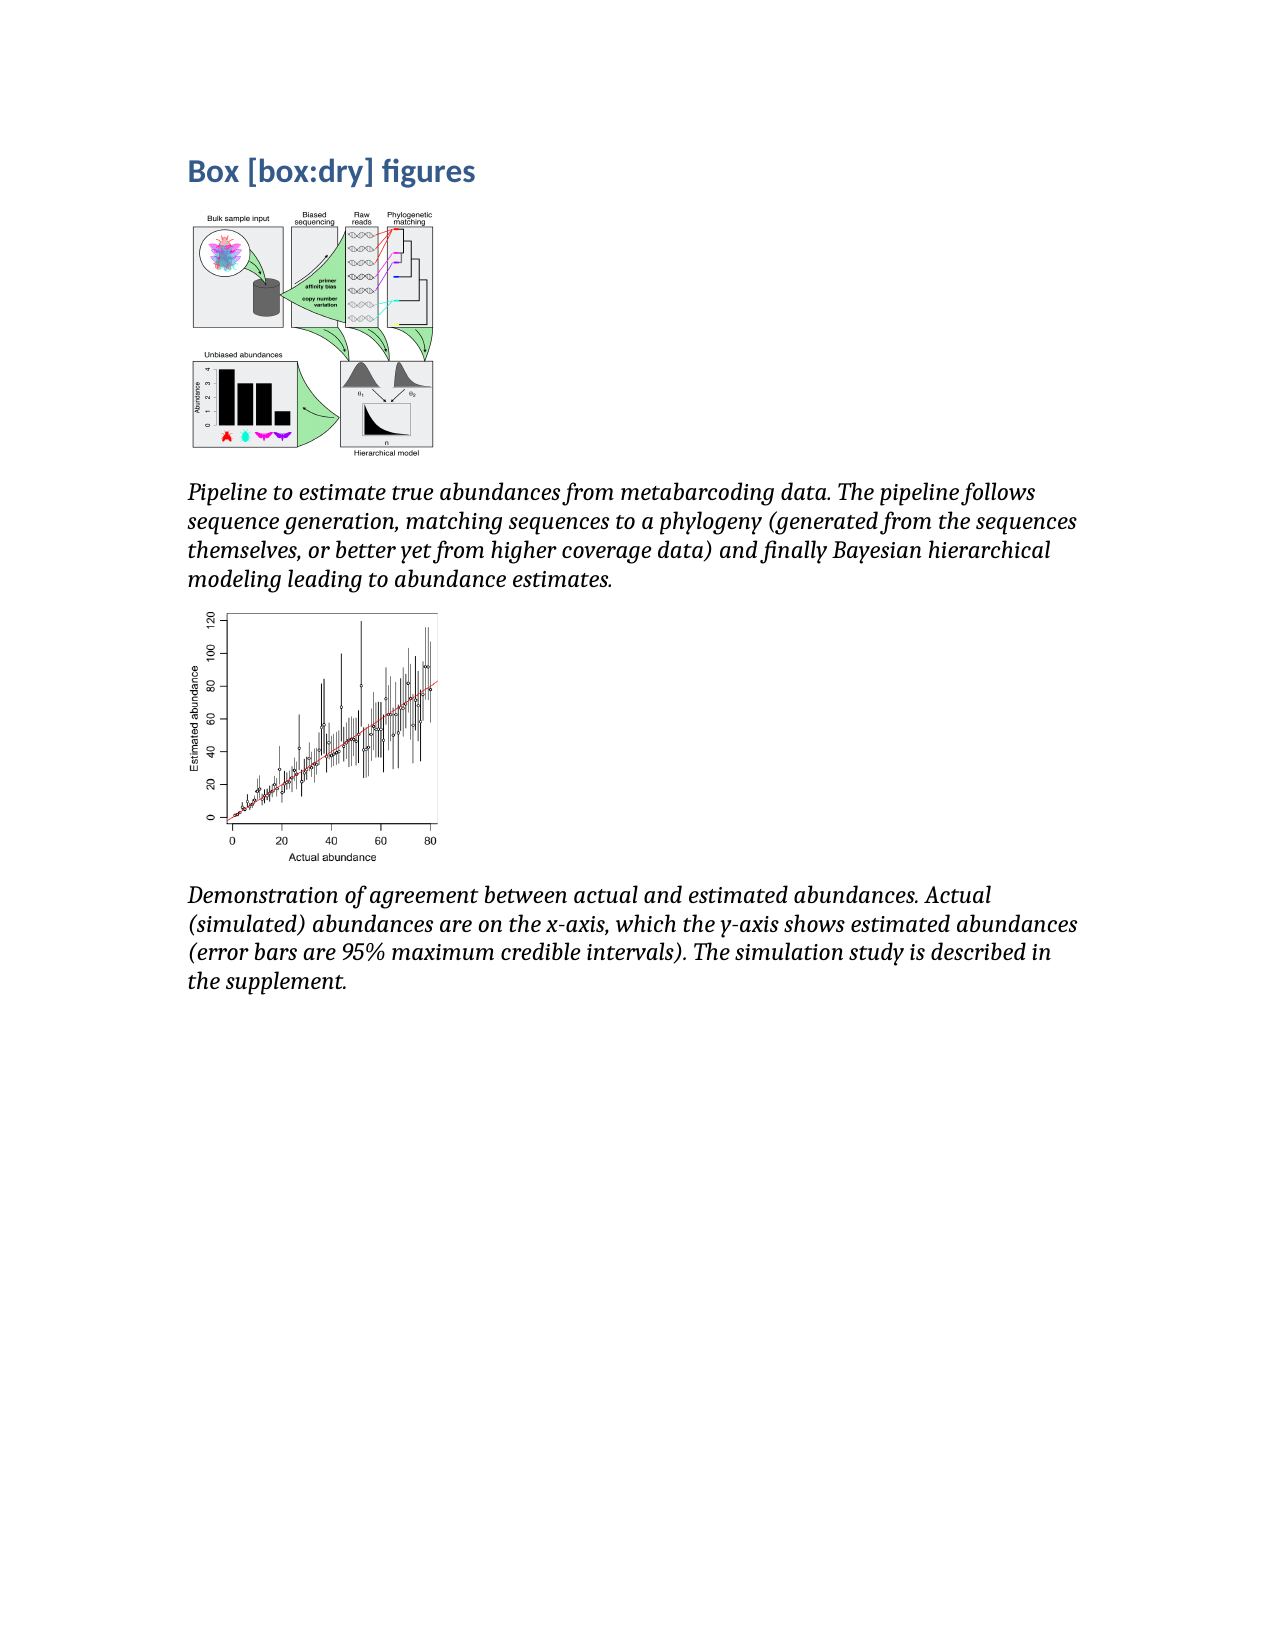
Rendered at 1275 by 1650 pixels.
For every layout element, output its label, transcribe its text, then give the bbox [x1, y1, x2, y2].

text Pipeline to estimate true abundances from metabarcoding data. The pipeline follows sequence generation, matching sequences to a phylogeny (generated from the sequences themselves, or better yet from higher coverage data) and finally Bayesian hierarchical modeling leading to abundance estimates. [187, 478, 1087, 593]
subtitle Box [box:dry] figures [187, 150, 1087, 191]
text Demonstration of agreement between actual and estimated abundances. Actual (simulated) abundances are on the x-axis, which the y-axis shows estimated abundances (error bars are 95% maximum credible intervals). The simulation study is described in the supplement. [187, 881, 1087, 996]
